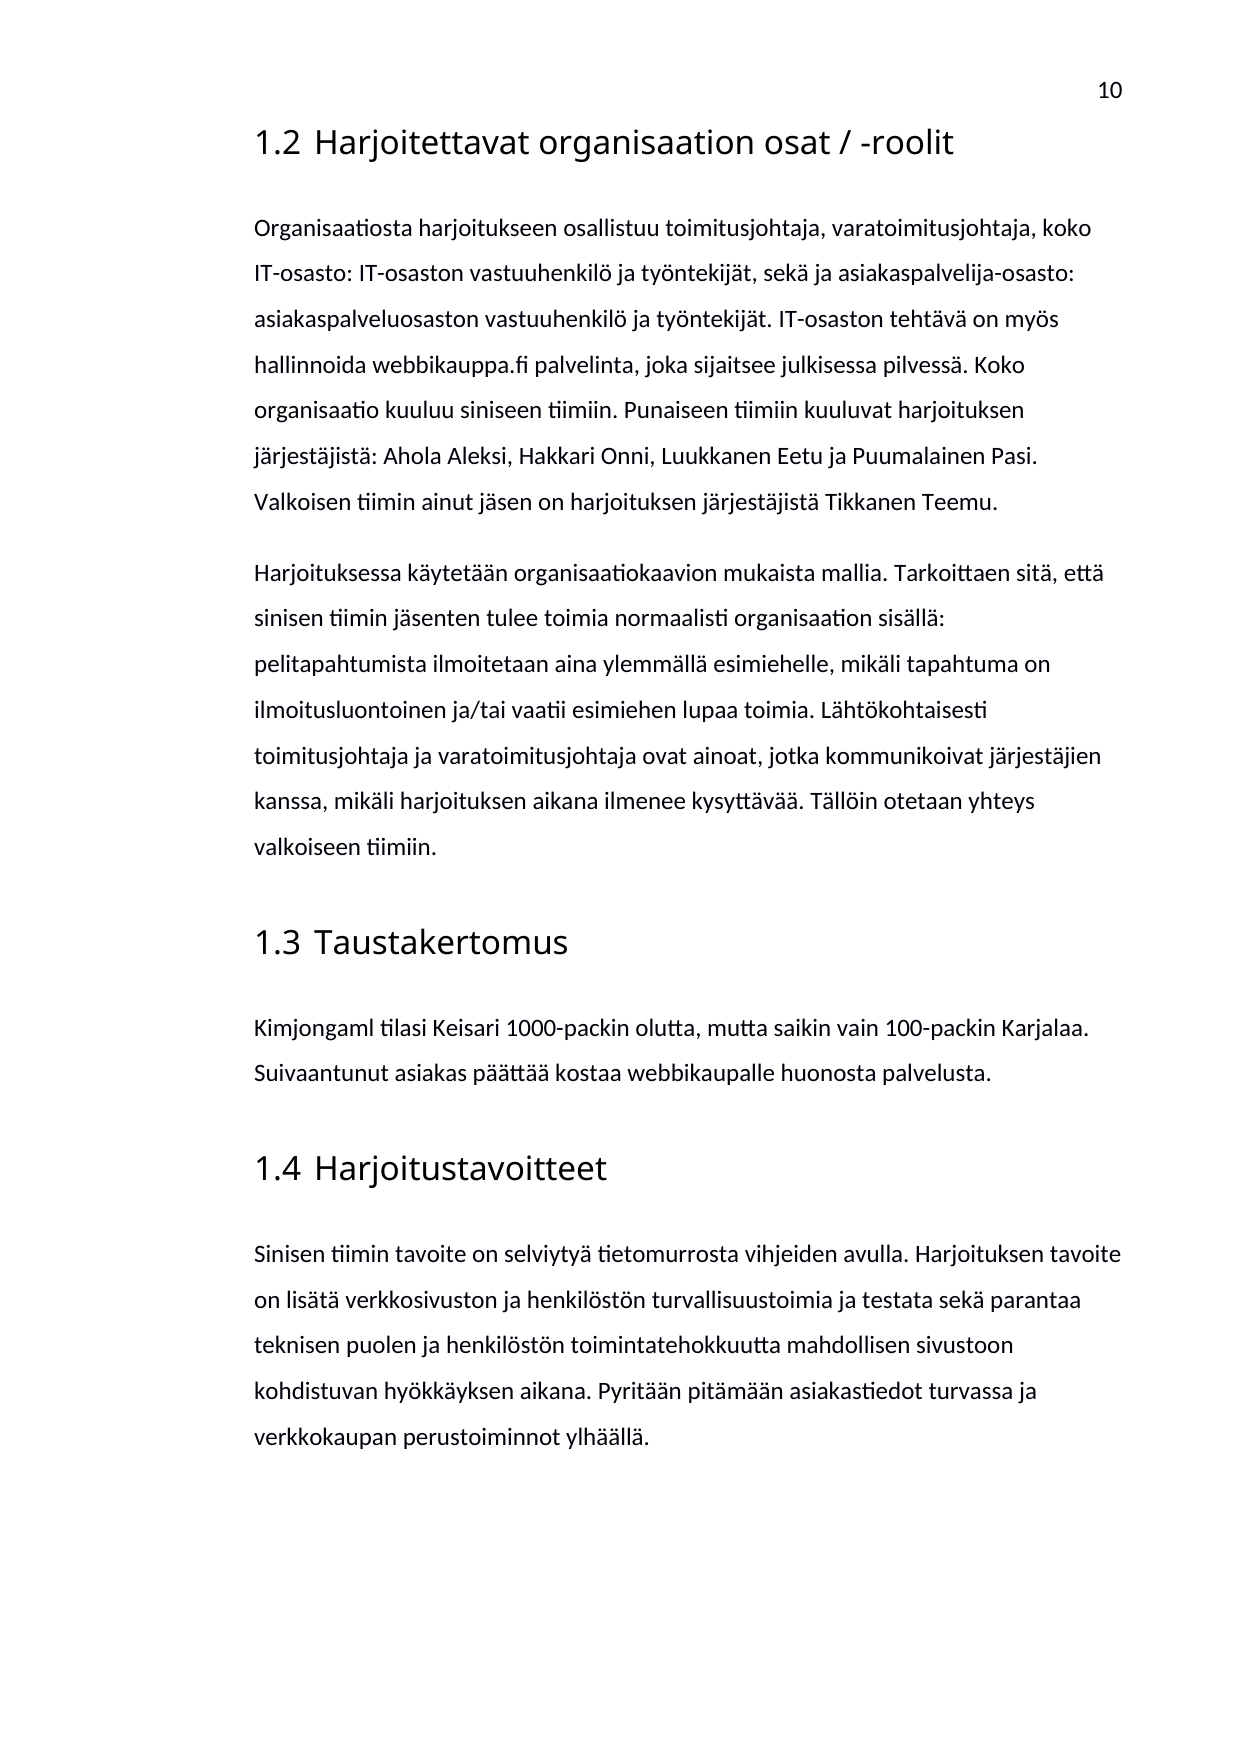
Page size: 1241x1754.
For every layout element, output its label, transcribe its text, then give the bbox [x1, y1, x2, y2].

text Organisaatiosta harjoitukseen osallistuu toimitusjohtaja, varatoimitusjohtaja, koko IT-osasto: IT-osaston vastuuhenkilö ja työntekijät, sekä ja asiakaspalvelija-osasto: asiakaspalveluosaston vastuuhenkilö ja työntekijät. IT-osaston tehtävä on myös hallinnoida webbikauppa.fi palvelinta, joka sijaitsee julkisessa pilvessä. Koko organisaatio kuuluu siniseen tiimiin. Punaiseen tiimiin kuuluvat harjoituksen järjestäjistä: Ahola Aleksi, Hakkari Onni, Luukkanen Eetu ja Puumalainen Pasi. Valkoisen tiimin ainut jäsen on harjoituksen järjestäjistä Tikkanen Teemu. [254, 212, 1122, 517]
text Kimjongaml tilasi Keisari 1000-packin olutta, mutta saikin vain 100-packin Karjalaa. Suivaantunut asiakas päättää kostaa webbikaupalle huonosta palvelusta. [254, 1012, 1122, 1088]
text Sinisen tiimin tavoite on selviytyä tietomurrosta vihjeiden avulla. Harjoituksen tavoite on lisätä verkkosivuston ja henkilöstön turvallisuustoimia ja testata sekä parantaa teknisen puolen ja henkilöstön toimintatehokkuutta mahdollisen sivustoon kohdistuvan hyökkäyksen aikana. Pyritään pitämään asiakastiedot turvassa ja verkkokaupan perustoiminnot ylhäällä. [254, 1238, 1122, 1451]
text Harjoituksessa käytetään organisaatiokaavion mukaista mallia. Tarkoittaen sitä, että sinisen tiimin jäsenten tulee toimia normaalisti organisaation sisällä: pelitapahtumista ilmoitetaan aina ylemmällä esimiehelle, mikäli tapahtuma on ilmoitusluontoinen ja/tai vaatii esimiehen lupaa toimia. Lähtökohtaisesti toimitusjohtaja ja varatoimitusjohtaja ovat ainoat, jotka kommunikoivat järjestäjien kanssa, mikäli harjoituksen aikana ilmenee kysyttävää. Tällöin otetaan yhteys valkoiseen tiimiin. [254, 557, 1122, 862]
subtitle Harjoitustavoitteet [254, 1145, 1122, 1190]
subtitle Harjoitettavat organisaation osat / -roolit [254, 119, 1122, 164]
subtitle Taustakertomus [254, 919, 1122, 964]
